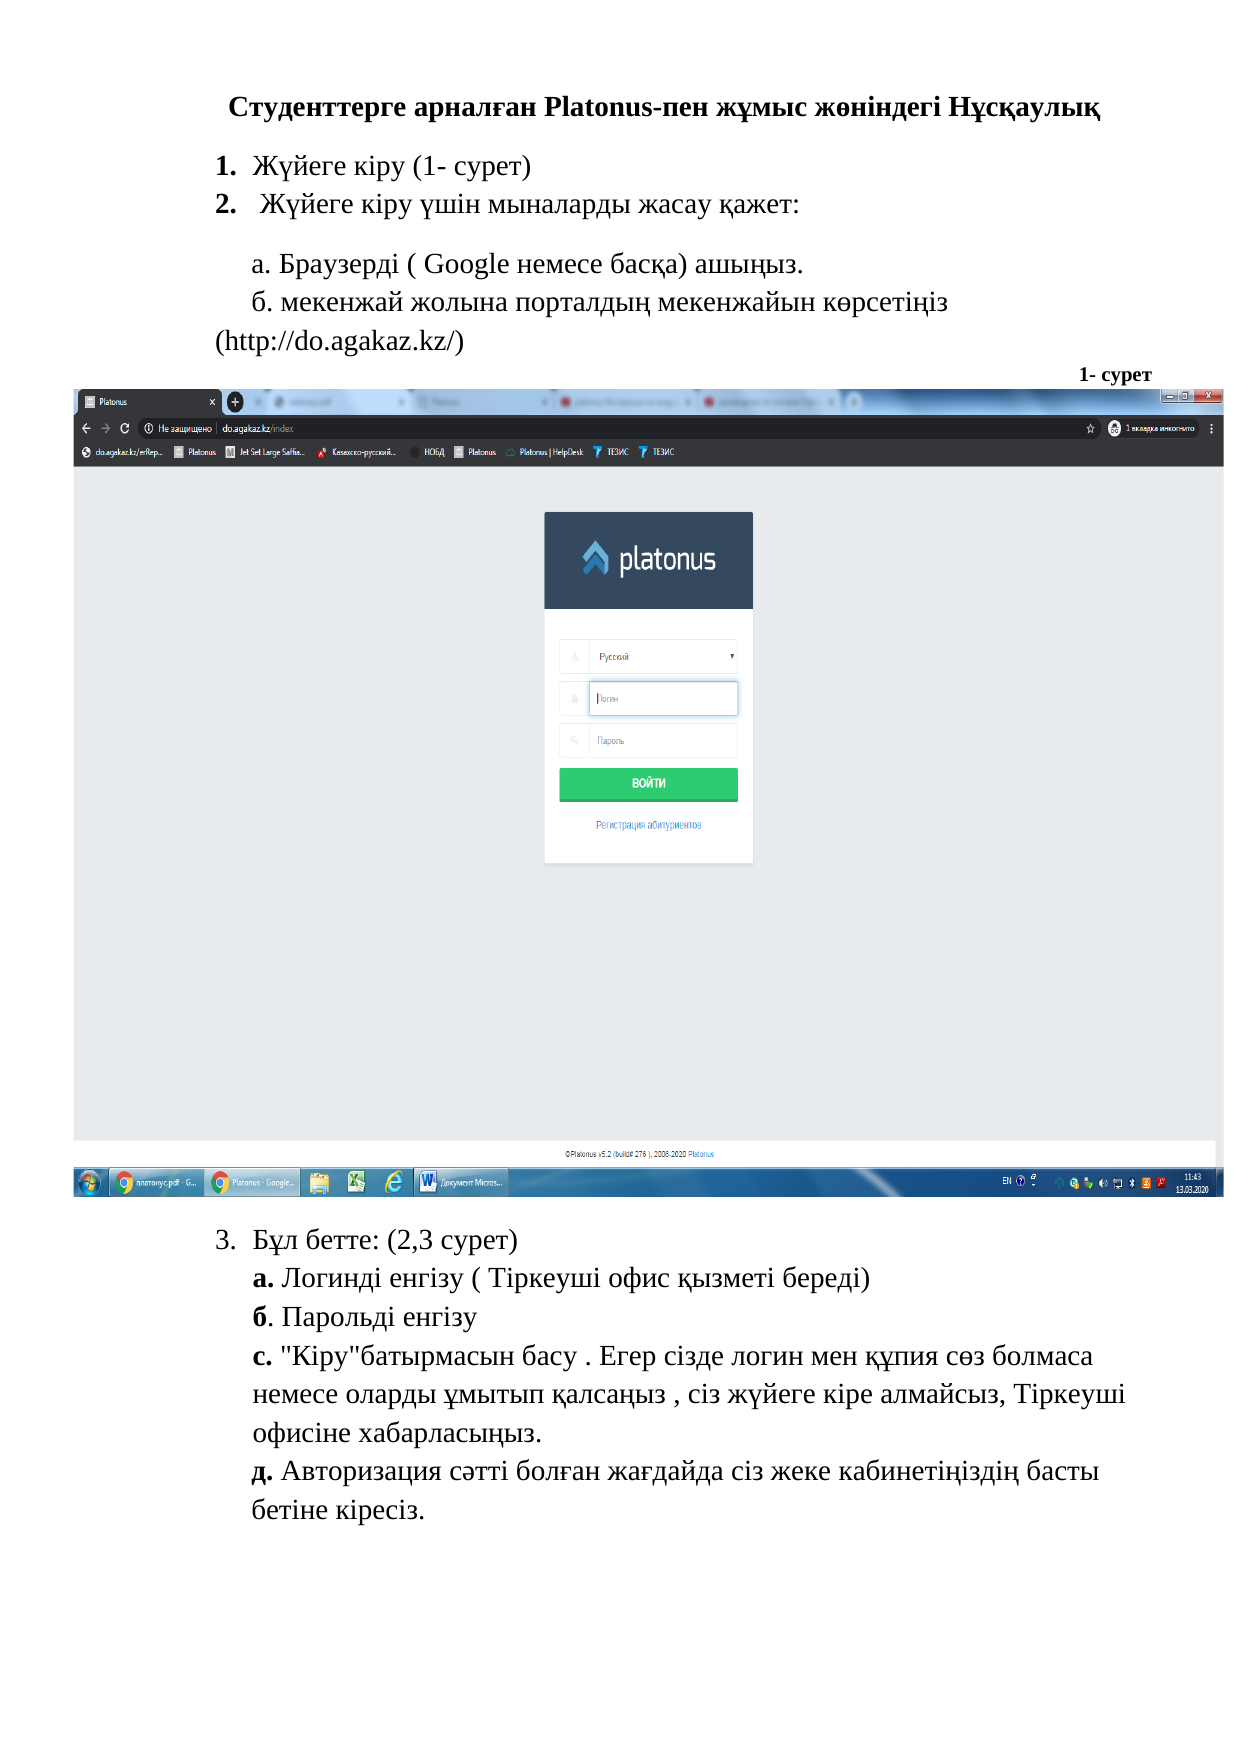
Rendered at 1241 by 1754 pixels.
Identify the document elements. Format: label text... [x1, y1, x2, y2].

text 1- сурет [215, 362, 1152, 386]
picture [73, 389, 1224, 1197]
list Жүйеге кіру үшін мыналарды жасау қажет: [215, 187, 1152, 220]
list а. Логинді енгізу ( Тіркеуші офис қызметі береді) [252, 1261, 1152, 1294]
text д. Авторизация сәтті болған жағдайда сіз жеке кабинетіңіздің басты бетіне кіресіз. [251, 1453, 1152, 1525]
text Студенттерге арналған Platonus-пен жұмыс жөніндегі Нұсқаулық [177, 89, 1152, 122]
list Жүйеге кіру (1- сурет) [215, 148, 1152, 182]
list б. Парольді енгізу [252, 1299, 1152, 1333]
text б. мекенжай жолына порталдың мекенжайын көрсетіңіз (http://do.agakaz.kz/) [215, 284, 1152, 357]
list Бұл бетте: (2,3 сурет) [215, 1222, 1152, 1256]
text а. Браузерді ( Google немесе басқа) ашыңыз. [215, 246, 1152, 279]
list с. "Кіру"батырмасын басу . Егер сізде логин мен құпия сөз болмаса немесе оларды ұмытып қалсаңыз , сіз жүйеге кіре алмайсыз, Тіркеуші офисіне хабарласыңыз. [252, 1338, 1152, 1448]
